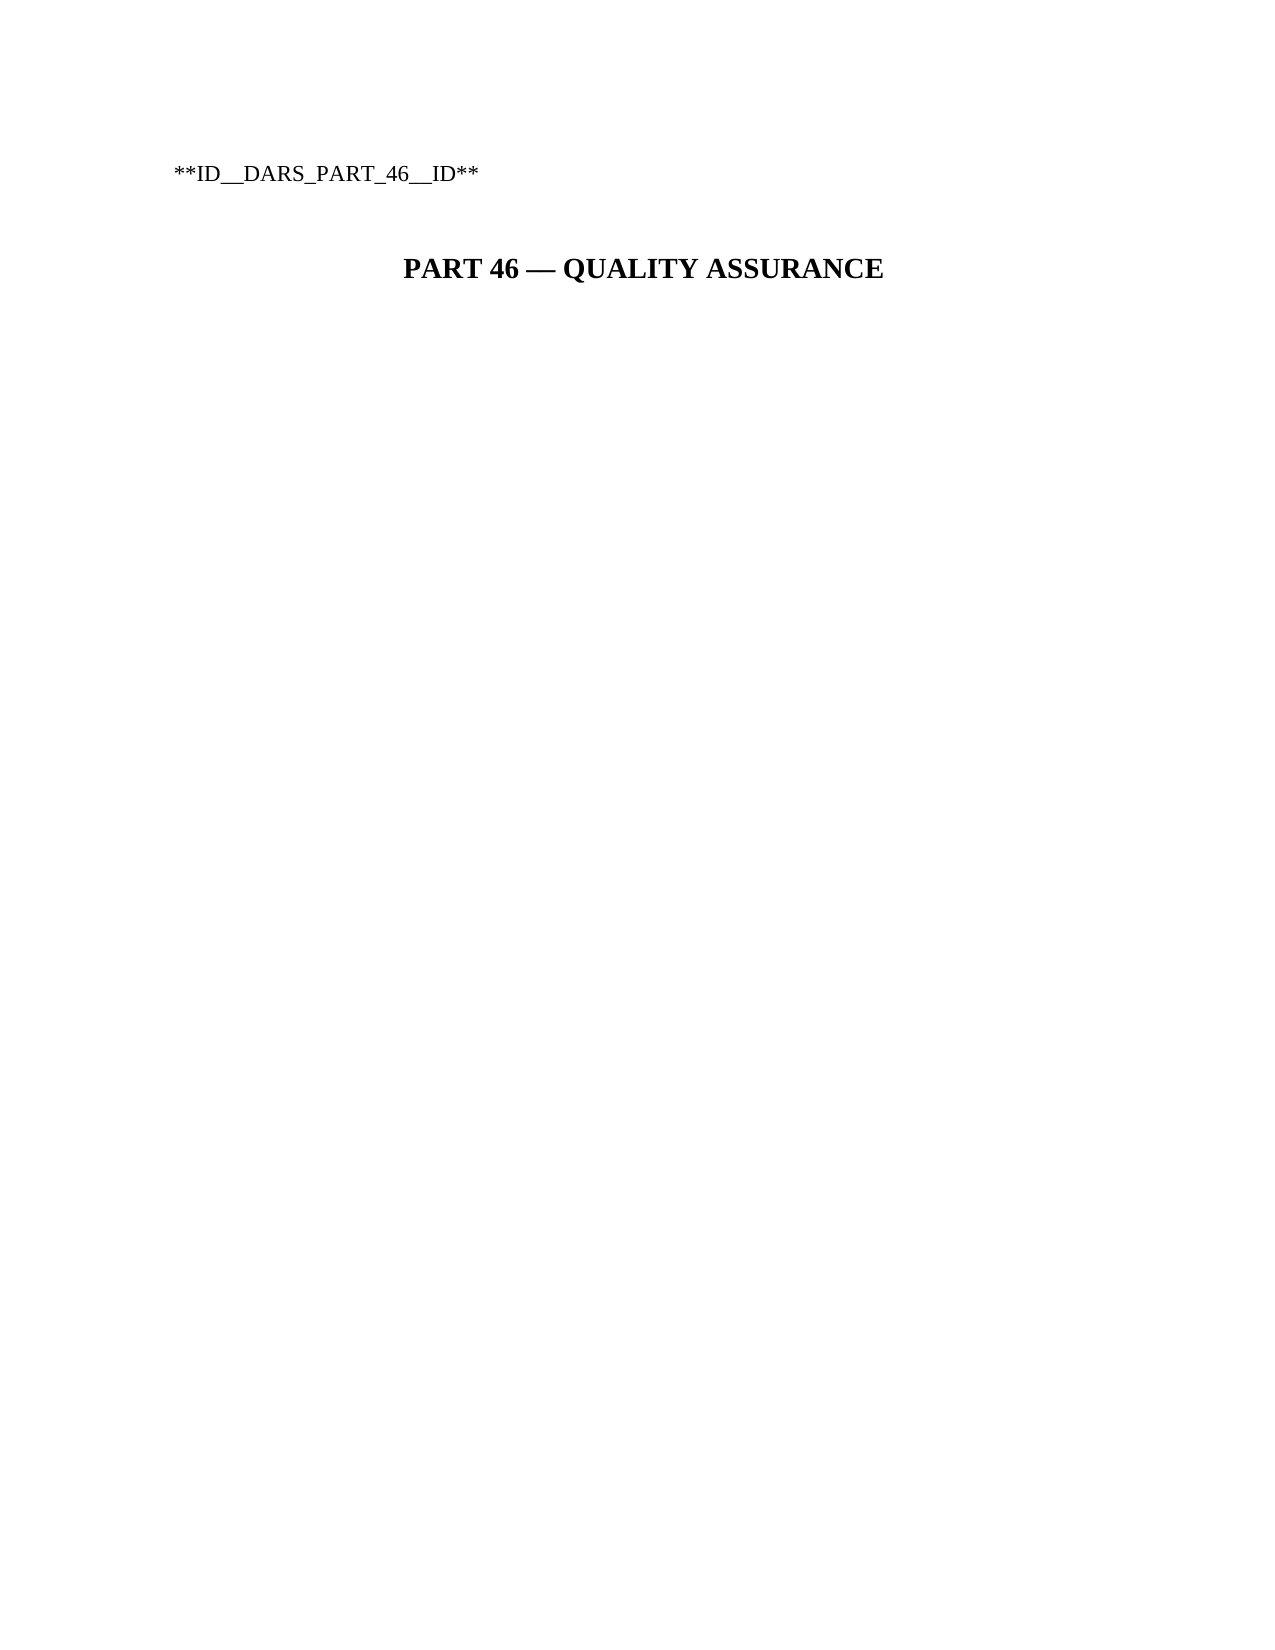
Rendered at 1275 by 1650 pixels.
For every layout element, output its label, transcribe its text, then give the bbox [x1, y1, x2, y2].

text **ID__DARS_PART_46__ID** [163, 150, 1135, 197]
subtitle PART 46 –– QUALITY ASSURANCE [162, 251, 1125, 284]
